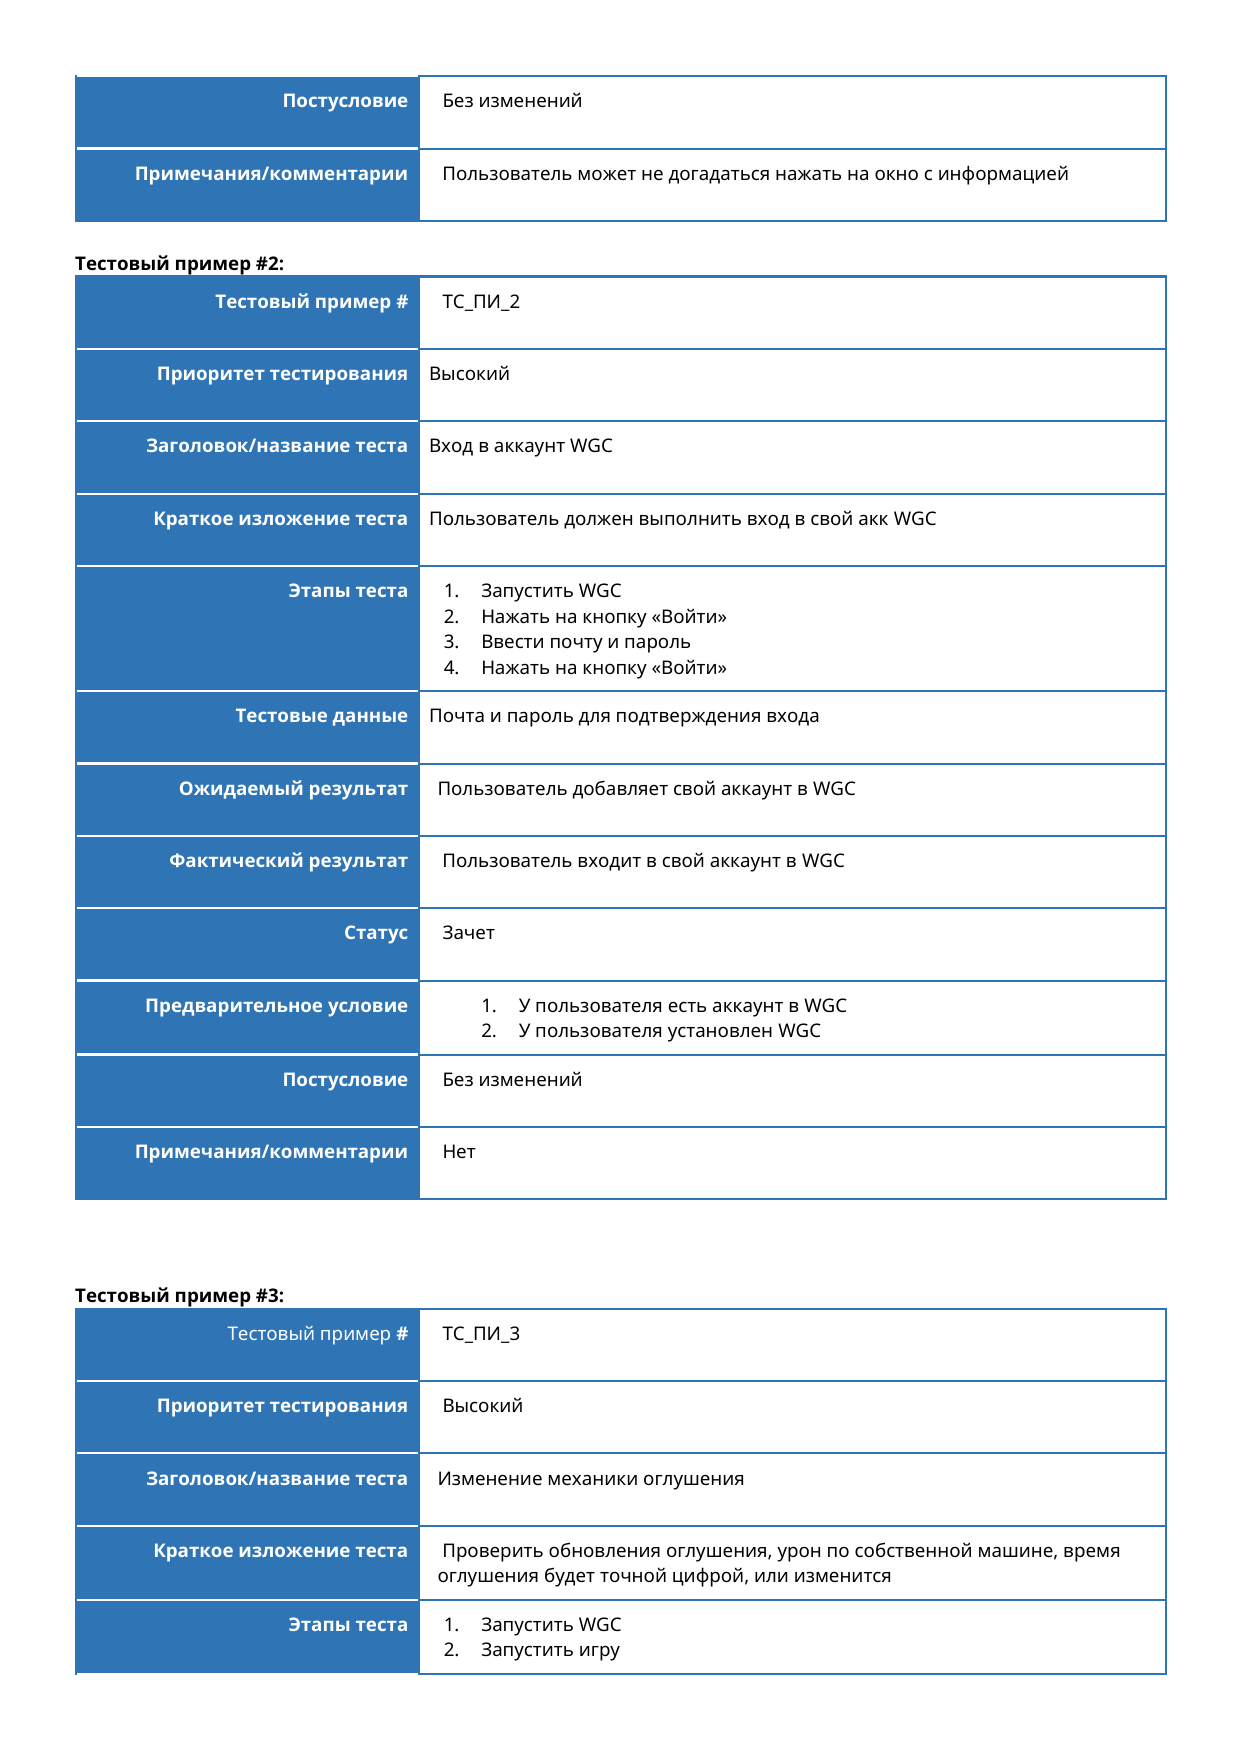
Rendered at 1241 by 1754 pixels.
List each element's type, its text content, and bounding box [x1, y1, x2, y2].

table_cell Высокий [420, 350, 1165, 420]
table_cell Фактический результат [77, 837, 418, 907]
table_cell Проверить обновления оглушения, урон по собственной машине, время оглушения будет точной цифрой, или изменится [420, 1527, 1165, 1599]
table_cell Без изменений [420, 77, 1165, 147]
table_cell Тестовые данные [77, 692, 418, 762]
table_cell Без изменений [420, 1056, 1165, 1126]
table_cell Изменение механики оглушения [420, 1454, 1165, 1525]
table_cell Пользователь входит в свой аккаунт в WGC [420, 837, 1165, 907]
subtitle Тестовый пример #3: [75, 1282, 1165, 1307]
table_cell У пользователя есть аккаунт в WGC У пользователя установлен WGC [420, 982, 1165, 1053]
table_header ТС_ПИ_2 [420, 278, 1165, 348]
table_cell Краткое изложение теста [77, 495, 418, 565]
table_cell Высокий [420, 1382, 1165, 1452]
table_cell Предварительное условие [77, 982, 418, 1053]
table_header ТС_ПИ_3 [420, 1310, 1165, 1380]
table_cell Пользователь должен выполнить вход в свой акк WGC [420, 495, 1165, 565]
table_cell Пользователь добавляет свой аккаунт в WGC [420, 765, 1165, 835]
table_cell Этапы теста [77, 1601, 418, 1673]
table_cell Краткое изложение теста [77, 1527, 418, 1599]
table_cell Приоритет тестирования [77, 350, 418, 420]
table_cell Зачет [420, 909, 1165, 979]
table_cell Статус [77, 909, 418, 979]
table_cell Примечания/комментарии [77, 150, 418, 220]
table_cell Примечания/комментарии [77, 1128, 418, 1198]
table_cell Запустить WGC Нажать на кнопку «Войти» Ввести почту и пароль Нажать на кнопку «Войти» [420, 567, 1165, 690]
subtitle Тестовый пример #2: [75, 250, 1165, 275]
table_cell Этапы теста [77, 567, 418, 690]
table_header Тестовый пример # [77, 1310, 418, 1380]
table_cell Нет [420, 1128, 1165, 1198]
table_cell Почта и пароль для подтверждения входа [420, 692, 1165, 762]
table_cell Постусловие [77, 77, 418, 147]
table_cell Вход в аккаунт WGC [420, 422, 1165, 493]
table_cell Заголовок/название теста [77, 1454, 418, 1525]
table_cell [420, 1601, 1165, 1673]
table_cell Заголовок/название теста [77, 422, 418, 493]
table_cell Пользователь может не догадаться нажать на окно с информацией [420, 150, 1165, 220]
table_header Тестовый пример # [77, 278, 418, 348]
table_cell Ожидаемый результат [77, 765, 418, 835]
table_cell Приоритет тестирования [77, 1382, 418, 1452]
table_cell Постусловие [77, 1056, 418, 1126]
